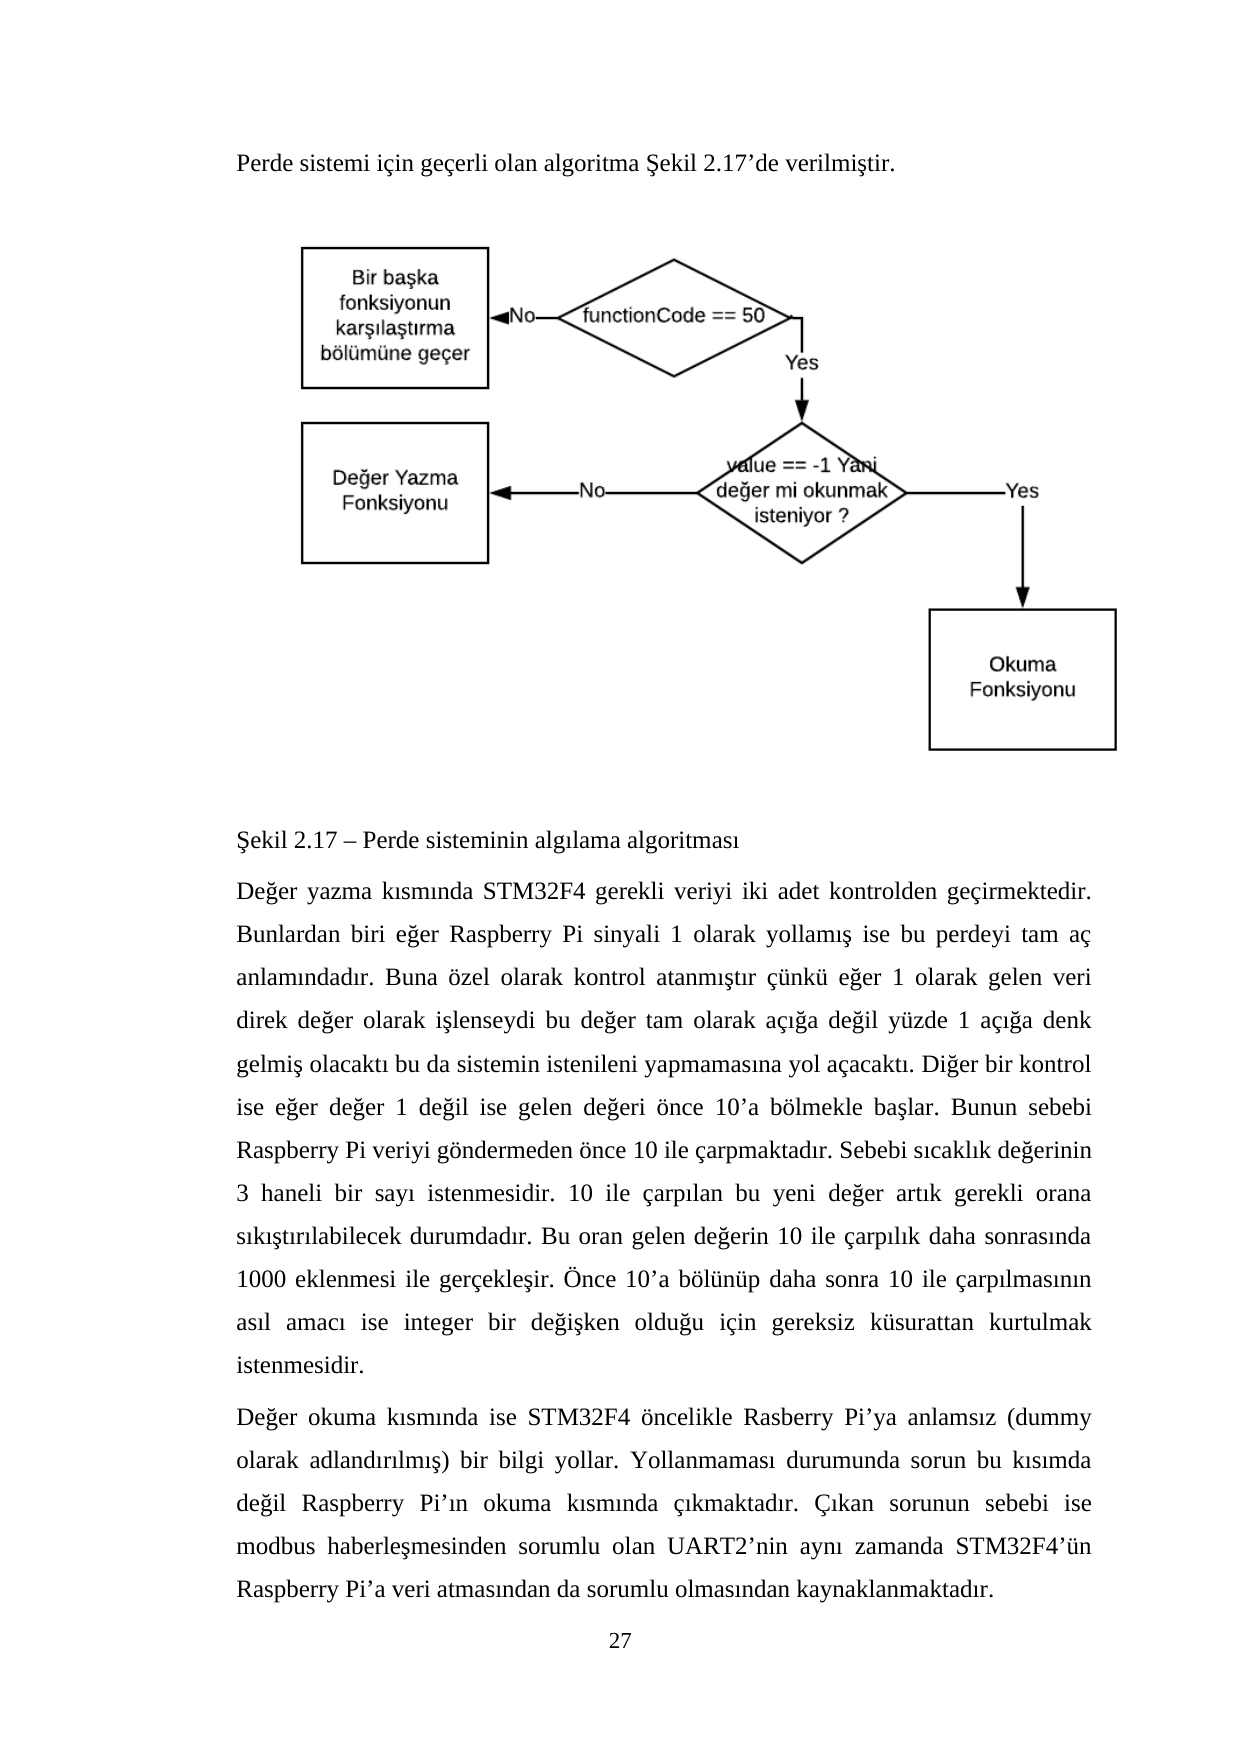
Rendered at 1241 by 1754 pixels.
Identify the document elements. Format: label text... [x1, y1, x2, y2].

subtitle Değer okuma kısmında ise STM32F4 öncelikle Rasberry Pi’ya anlamsız (dummy olarak adlandırılmış) bir bilgi yollar. Yollanmaması durumunda sorun bu kısımda değil Raspberry Pi’ın okuma kısmında çıkmaktadır. Çıkan sorunun sebebi ise modbus haberleşmesinden sorumlu olan UART2’nin aynı zamanda STM32F4’ün Raspberry Pi’a veri atmasından da sorumlu olmasından kaynaklanmaktadır. [236, 1402, 1093, 1603]
subtitle Şekil 2.17 – Perde sisteminin algılama algoritması [236, 825, 1093, 854]
subtitle Değer yazma kısmında STM32F4 gerekli veriyi iki adet kontrolden geçirmektedir. Bunlardan biri eğer Raspberry Pi sinyali 1 olarak yollamış ise bu perdeyi tam aç anlamındadır. Buna özel olarak kontrol atanmıştır çünkü eğer 1 olarak gelen veri direk değer olarak işlenseydi bu değer tam olarak açığa değil yüzde 1 açığa denk gelmiş olacaktı bu da sistemin istenileni yapmamasına yol açacaktı. Diğer bir kontrol ise eğer değer 1 değil ise gelen değeri önce 10’a bölmekle başlar. Bunun sebebi Raspberry Pi veriyi göndermeden önce 10 ile çarpmaktadır. Sebebi sıcaklık değerinin 3 haneli bir sayı istenmesidir. 10 ile çarpılan bu yeni değer artık gerekli orana sıkıştırılabilecek durumdadır. Bu oran gelen değerin 10 ile çarpılık daha sonrasında 1000 eklenmesi ile gerçekleşir. Önce 10’a bölünüp daha sonra 10 ile çarpılmasının asıl amacı ise integer bir değişken olduğu için gereksiz küsurattan kurtulmak istenmesidir. [236, 876, 1093, 1379]
picture [236, 198, 1182, 801]
subtitle Perde sistemi için geçerli olan algoritma Şekil 2.17’de verilmiştir. [236, 148, 1093, 176]
